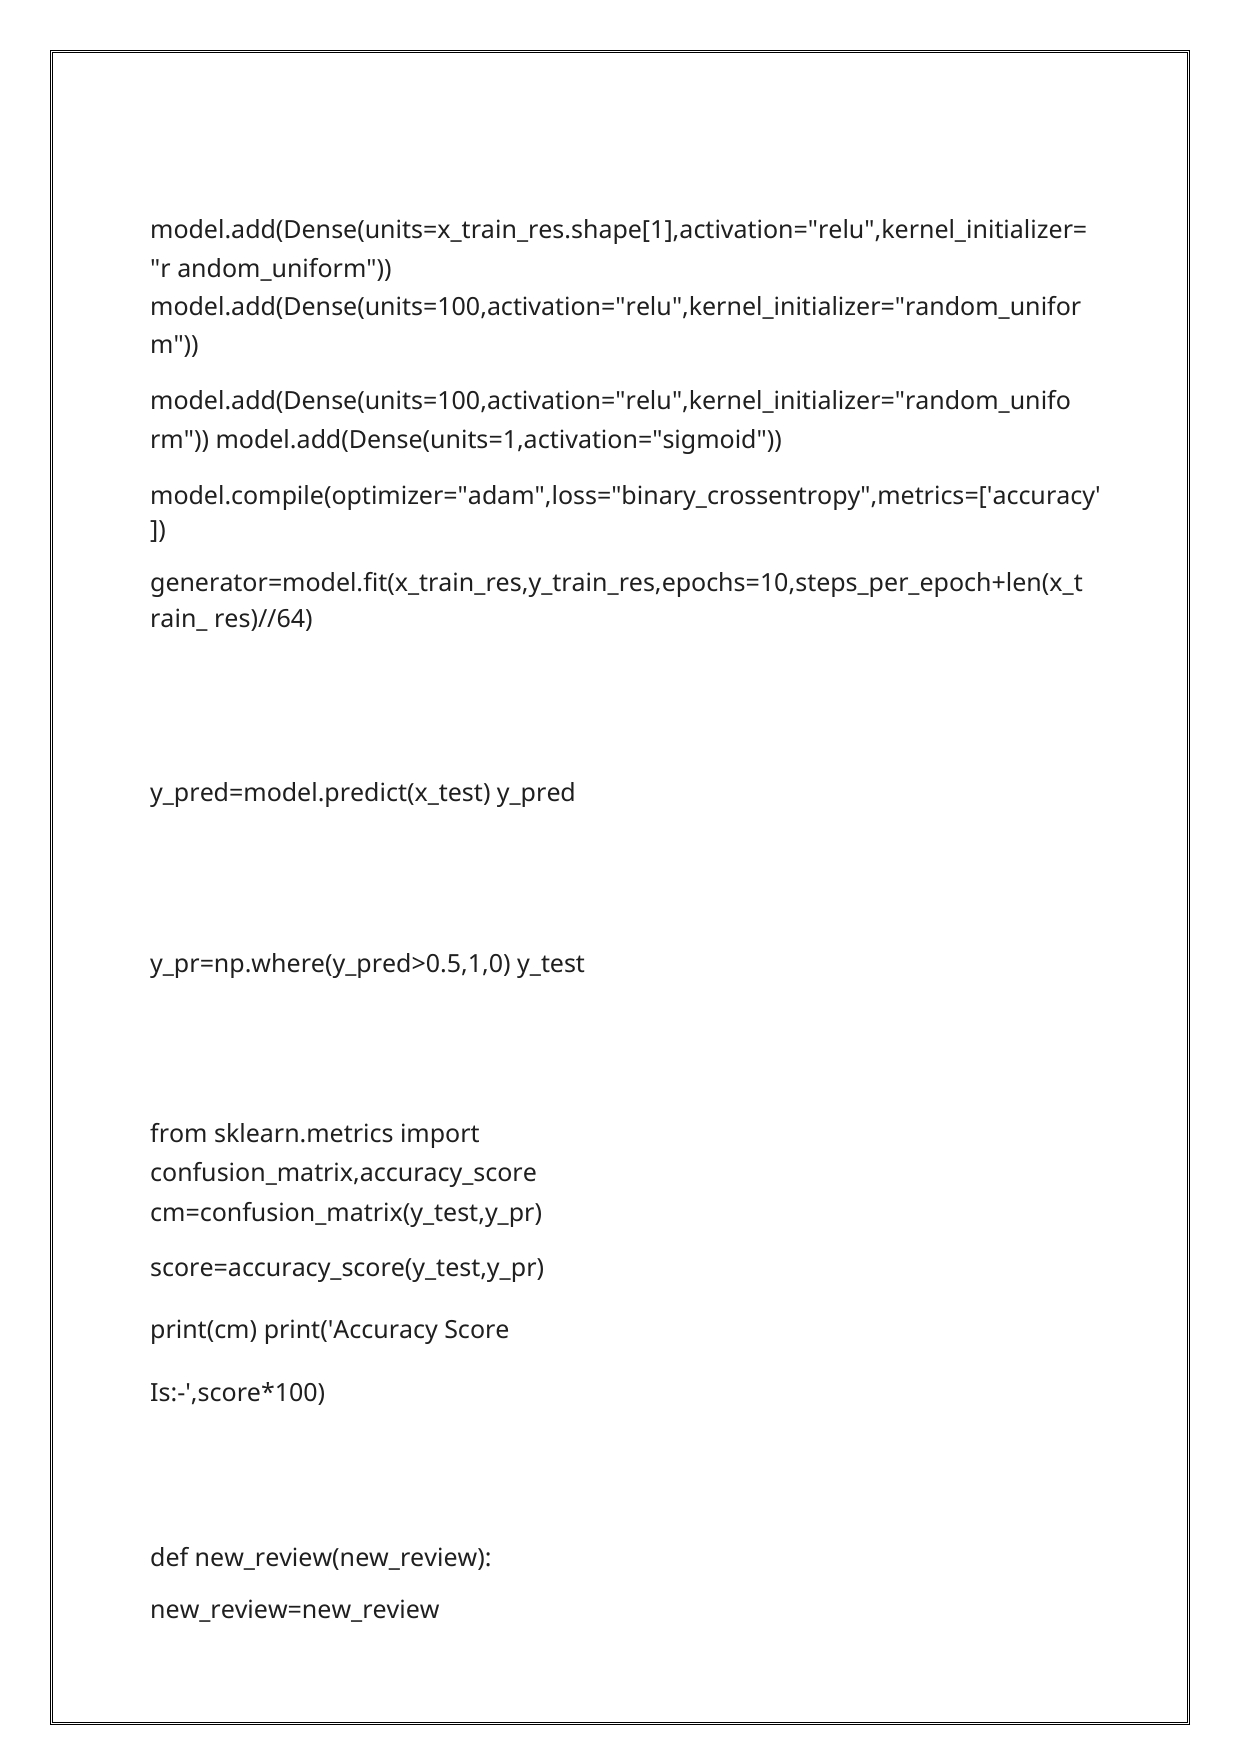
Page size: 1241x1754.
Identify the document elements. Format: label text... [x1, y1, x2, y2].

text model.add(Dense(units=100,activation="relu",kernel_initializer="random_uniform")) model.add(Dense(units=1,activation="sigmoid")) [150, 383, 1079, 456]
text generator=model.fit(x_train_res,y_train_res,epochs=10,steps_per_epoch+len(x_train_ res)//64) [150, 564, 1091, 635]
text score=accuracy_score(y_test,y_pr) print(cm) print('Accuracy Score Is:-',score*100) [150, 1250, 644, 1408]
text new_review=new_review [150, 1592, 1103, 1626]
text model.compile(optimizer="adam",loss="binary_crossentropy",metrics=['accuracy']) [150, 478, 1103, 546]
text from sklearn.metrics import confusion_matrix,accuracy_score cm=confusion_matrix(y_test,y_pr) [150, 1116, 827, 1228]
text def new_review(new_review): [150, 1539, 1103, 1573]
text model.add(Dense(units=x_train_res.shape[1],activation="relu",kernel_initializer="r andom_uniform")) model.add(Dense(units=100,activation="relu",kernel_initializer="random_uniform")) [150, 212, 1091, 361]
text y_pr=np.where(y_pred>0.5,1,0) y_test [150, 945, 1103, 979]
text y_pred=model.predict(x_test) y_pred [150, 774, 1103, 808]
